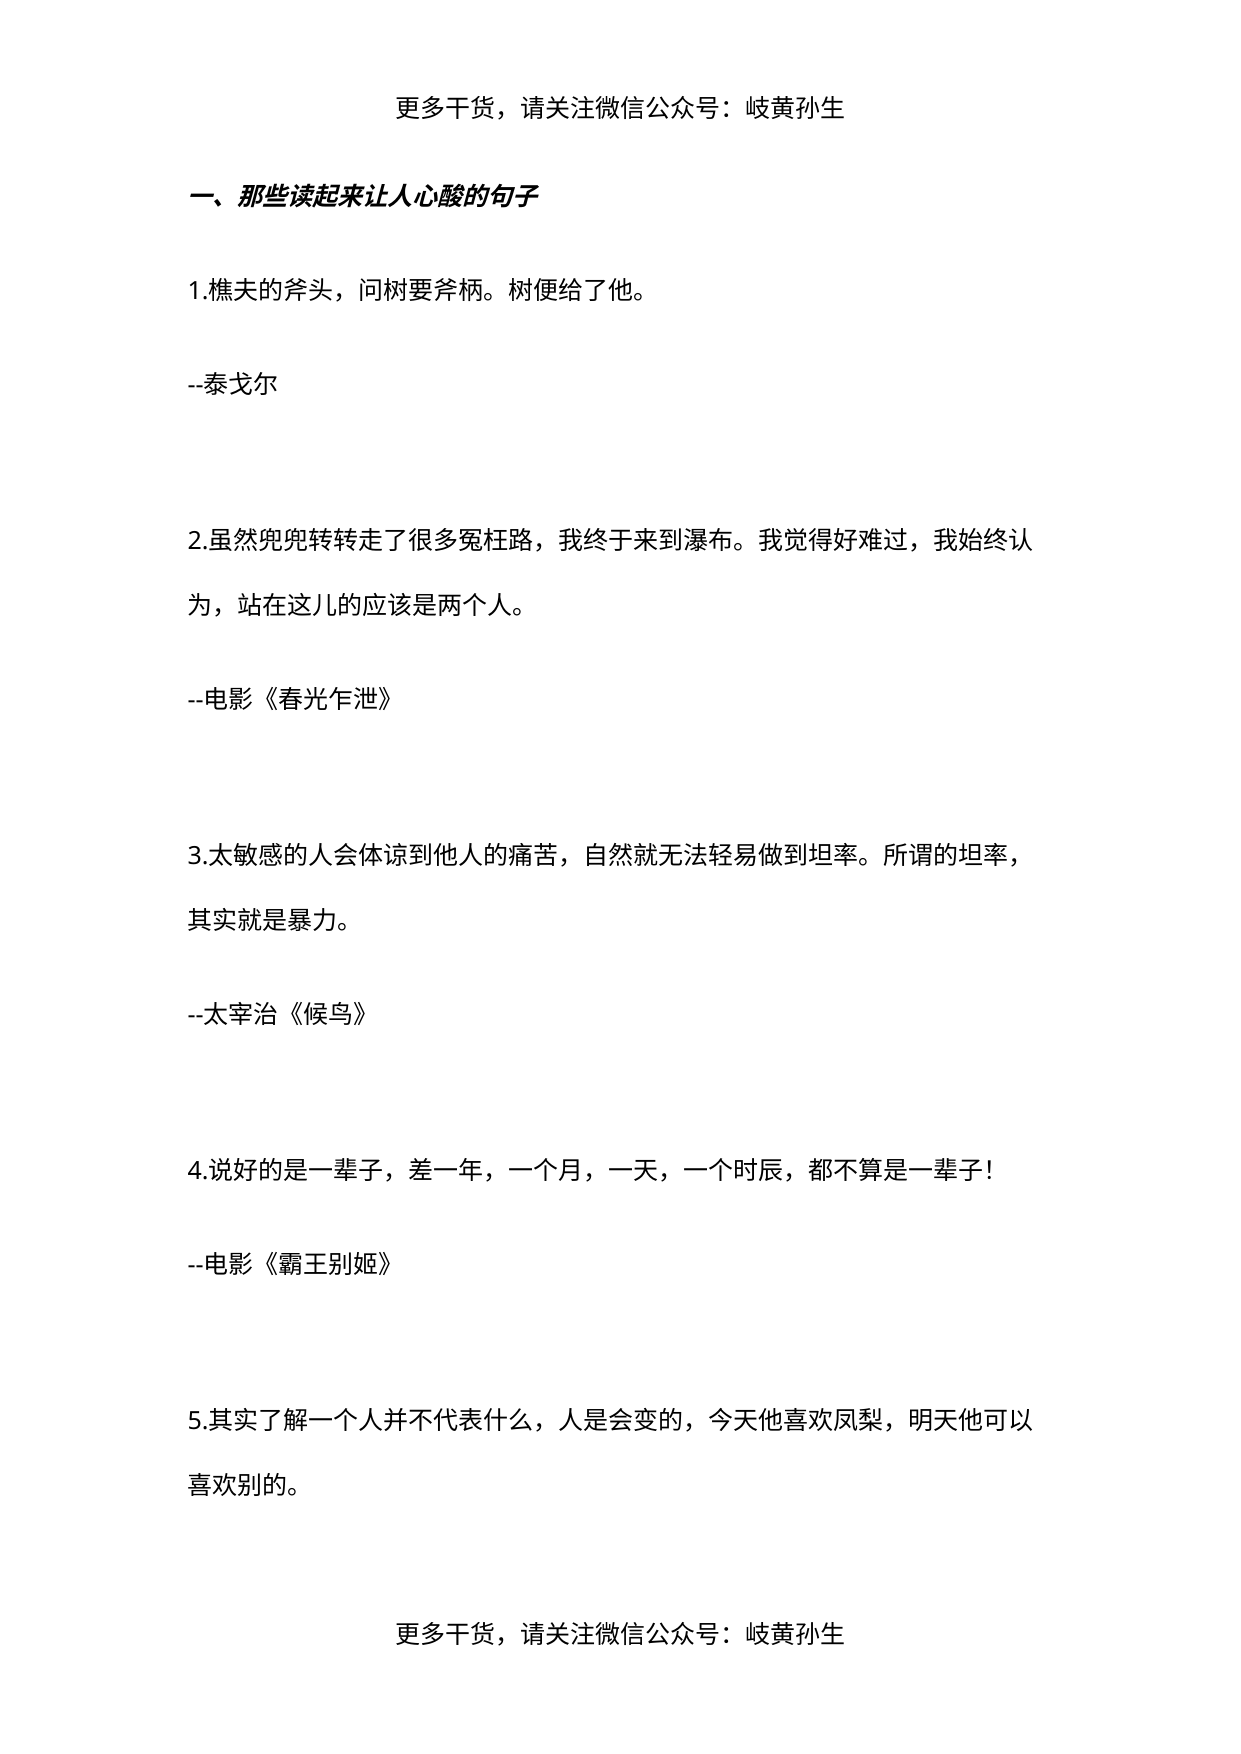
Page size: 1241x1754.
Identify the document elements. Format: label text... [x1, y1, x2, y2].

text 一、那些读起来让人心酸的句子 [187, 162, 1053, 227]
text 2.虽然兜兜转转走了很多冤枉路，我终于来到瀑布。我觉得好难过，我始终认为，站在这儿的应该是两个人。 [187, 506, 1053, 636]
text --电影《霸王别姬》 [187, 1230, 1053, 1295]
text 4.说好的是一辈子，差一年，一个月，一天，一个时辰，都不算是一辈子！ [187, 1136, 1053, 1201]
text --电影《春光乍泄》 [187, 665, 1053, 730]
text 5.其实了解一个人并不代表什么，人是会变的，今天他喜欢凤梨，明天他可以喜欢别的。 [187, 1386, 1053, 1516]
text --泰戈尔 [187, 350, 1053, 415]
text 1.樵夫的斧头，问树要斧柄。树便给了他。 [187, 256, 1053, 321]
text 3.太敏感的人会体谅到他人的痛苦，自然就无法轻易做到坦率。所谓的坦率，其实就是暴力。 [187, 821, 1053, 951]
text --太宰治《候鸟》 [187, 980, 1053, 1045]
